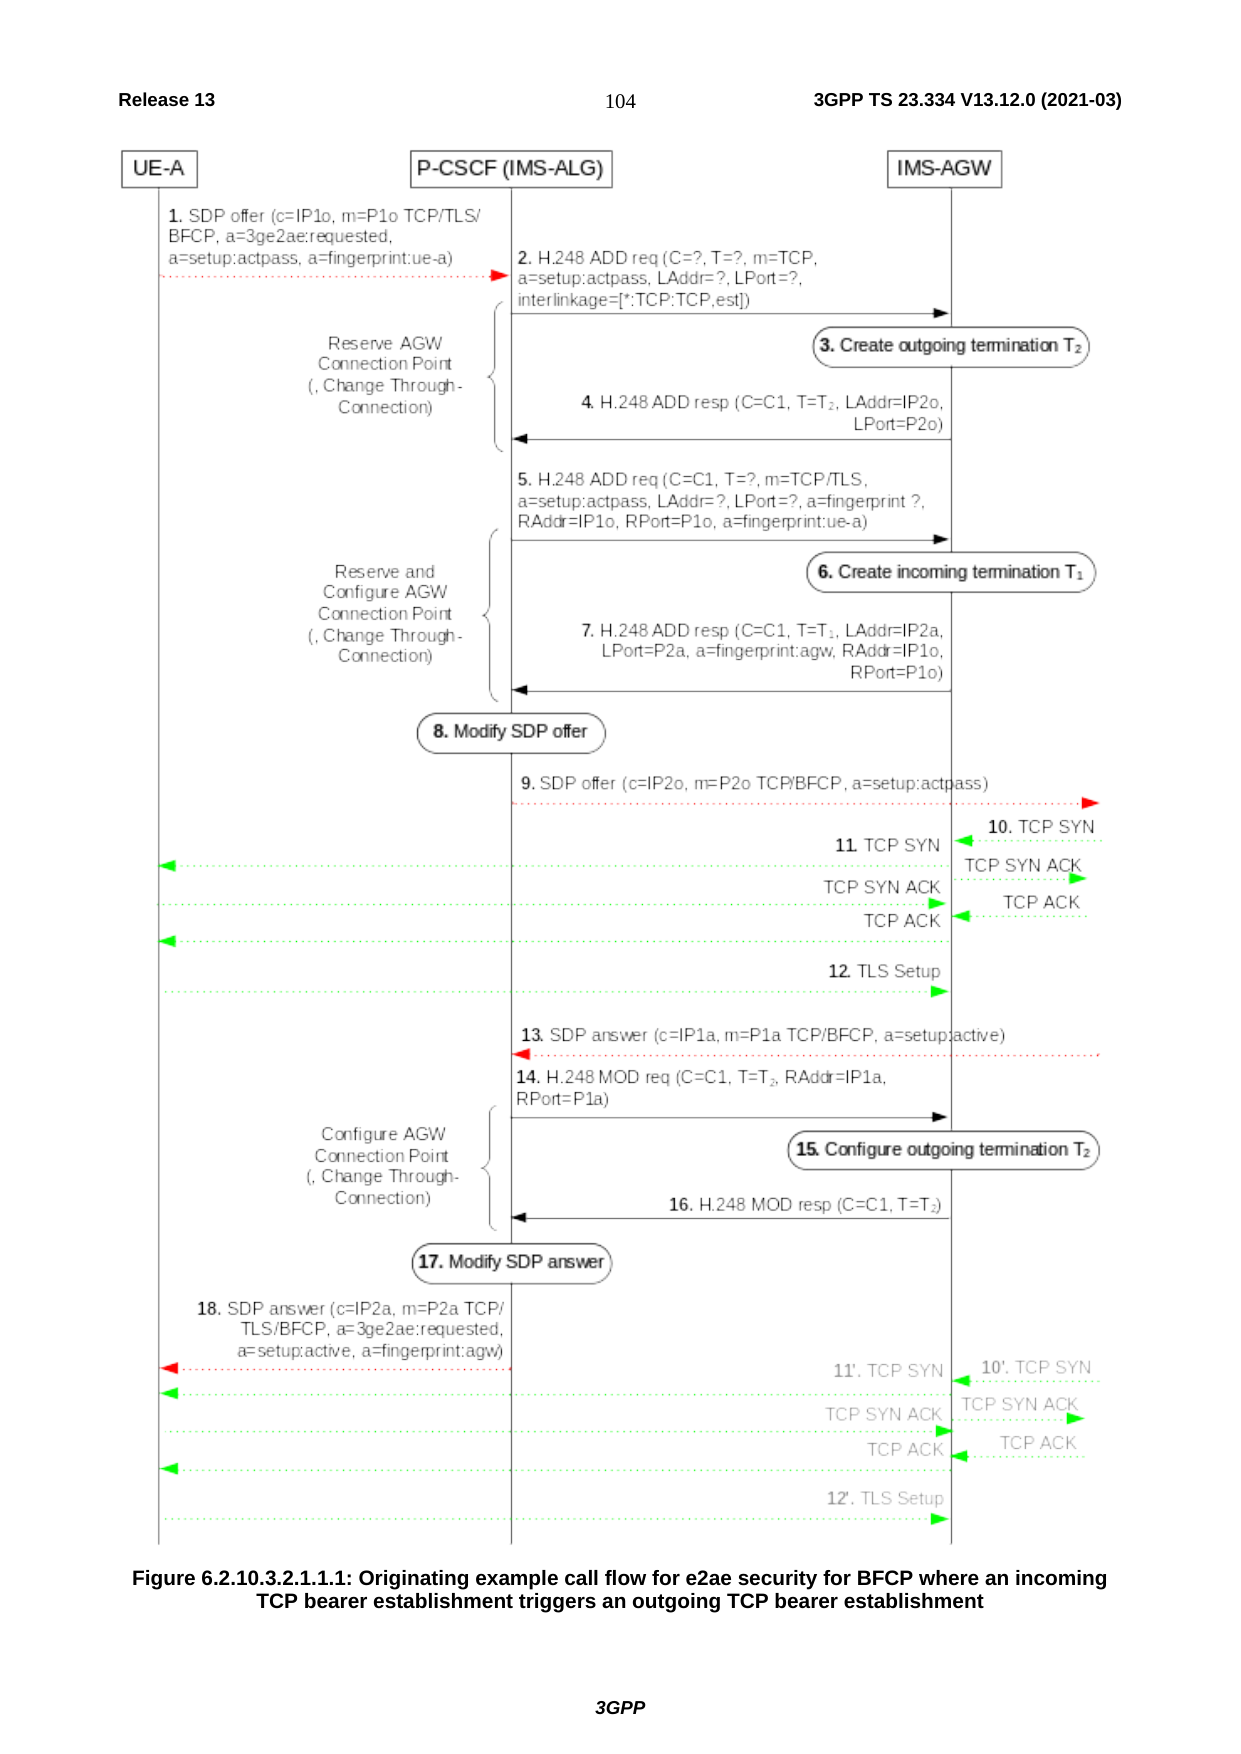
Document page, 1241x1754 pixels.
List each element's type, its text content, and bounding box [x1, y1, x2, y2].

text Figure 6.2.10.3.2.1.1.1: Originating example call flow for e2ae security for BFCP where an incoming TCP bearer establishment triggers an outgoing TCP bearer establishment [118, 1565, 1122, 1613]
